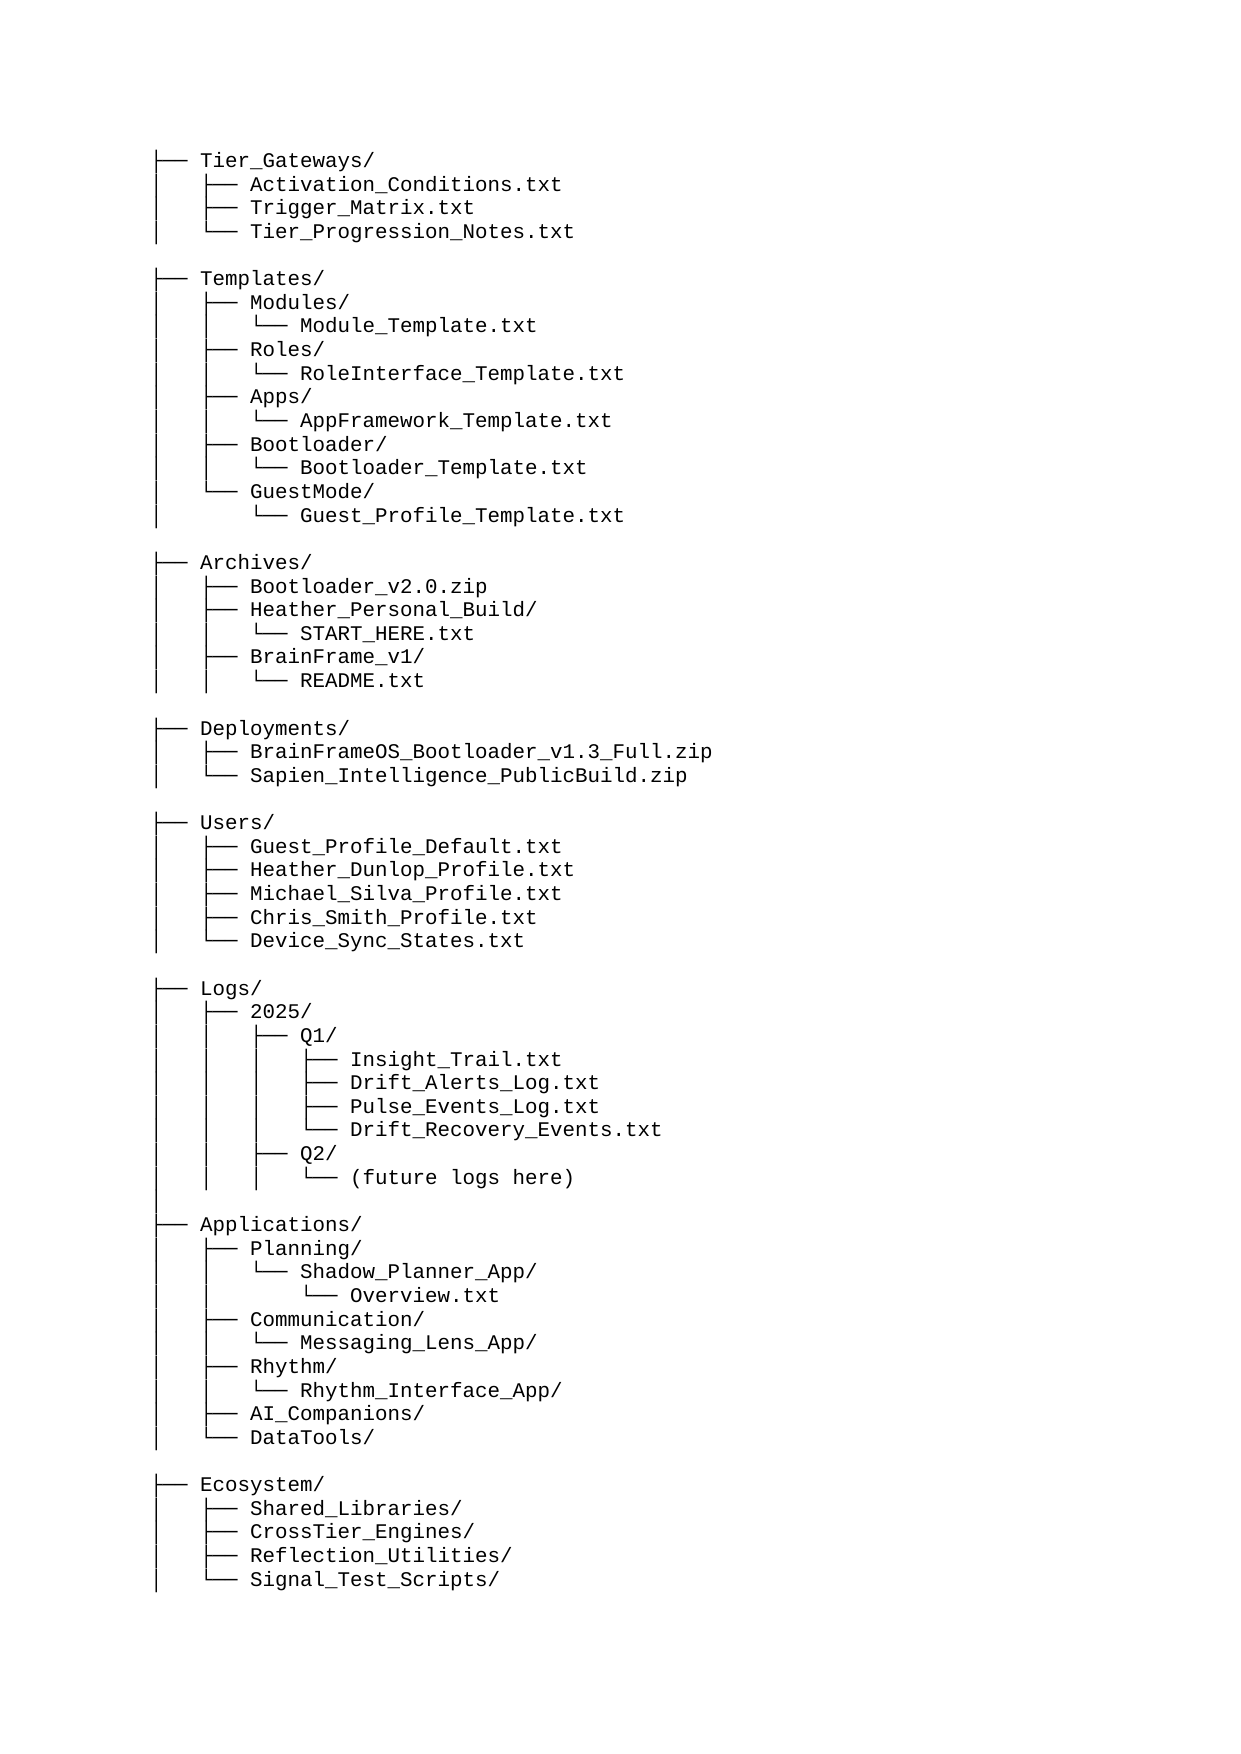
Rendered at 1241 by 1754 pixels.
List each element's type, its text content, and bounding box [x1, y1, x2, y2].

text │ ├── CrossTier_Engines/ [150, 1521, 1090, 1545]
text │ └── Guest_Profile_Template.txt [157, 505, 1090, 528]
text │ ├── Modules/ [157, 292, 206, 316]
text ├── Users/ [150, 812, 1090, 836]
text │ ├── 2025/ [150, 1001, 1090, 1025]
text │ └── Device_Sync_States.txt [150, 930, 1090, 954]
text │ │ │ ├── Drift_Alerts_Log.txt [150, 1072, 1090, 1096]
text │ │ ├── Q1/ [257, 1025, 1090, 1048]
text │ │ └── Bootloader_Template.txt [150, 457, 1090, 481]
text │ │ ├── Q2/ [150, 1143, 1090, 1167]
text │ ├── Planning/ [207, 1238, 1090, 1261]
text │ │ └── RoleInterface_Template.txt [207, 363, 1090, 386]
text ├── Logs/ [157, 978, 1090, 1001]
text │ ├── Modules/ [207, 292, 1090, 316]
text │ ├── AI_Companions/ [150, 1403, 1090, 1427]
text │ │ ├── Q1/ [207, 1025, 256, 1048]
text ├── Archives/ [150, 552, 1090, 576]
text │ ├── Heather_Dunlop_Profile.txt [150, 859, 1090, 883]
text │ └── GuestMode/ [150, 481, 1090, 505]
text │ └── Signal_Test_Scripts/ [157, 1569, 1090, 1592]
text │ │ └── AppFramework_Template.txt [150, 410, 1090, 434]
text │ ├── Heather_Personal_Build/ [150, 599, 1090, 623]
text │ ├── BrainFrame_v1/ [150, 647, 1090, 670]
text │ │ ├── Q1/ [157, 1025, 206, 1048]
text ├── Applications/ [150, 1214, 1090, 1238]
text │ │ └── Shadow_Planner_App/ [150, 1261, 1090, 1285]
text │ ├── Reflection_Utilities/ [150, 1545, 1090, 1569]
text │ ├── Shared_Libraries/ [207, 1498, 1090, 1521]
text │ [150, 1190, 1090, 1214]
text │ ├── Chris_Smith_Profile.txt [207, 907, 1090, 930]
text │ ├── Bootloader_v2.0.zip [207, 576, 1090, 599]
text │ │ └── Rhythm_Interface_App/ [150, 1379, 1090, 1403]
text │ ├── Guest_Profile_Default.txt [207, 836, 1090, 859]
text │ └── Sapien_Intelligence_PublicBuild.zip [157, 765, 1090, 788]
text │ │ └── README.txt [150, 670, 1090, 694]
text │ ├── BrainFrameOS_Bootloader_v1.3_Full.zip [150, 741, 1090, 765]
text │ └── DataTools/ [150, 1427, 1090, 1451]
text │ │ └── Module_Template.txt [150, 316, 1090, 339]
text ├── Ecosystem/ [150, 1474, 1090, 1498]
text │ ├── Michael_Silva_Profile.txt [150, 883, 1090, 907]
text │ ├── Bootloader/ [207, 434, 1090, 457]
text │ ├── Roles/ [150, 339, 1090, 363]
text ├── Deployments/ [150, 717, 1090, 741]
text │ ├── Bootloader/ [157, 434, 206, 457]
text │ │ │ └── (future logs here) [257, 1167, 1090, 1190]
text │ ├── Trigger_Matrix.txt [150, 197, 1090, 221]
text │ ├── Apps/ [150, 386, 1090, 410]
text │ └── Tier_Progression_Notes.txt [157, 221, 1090, 244]
text │ │ └── Overview.txt [150, 1285, 1090, 1309]
text │ │ └── START_HERE.txt [207, 623, 1090, 647]
text │ │ │ ├── Insight_Trail.txt [150, 1048, 1090, 1072]
text ├── Tier_Gateways/ [150, 150, 1090, 174]
text │ │ └── Messaging_Lens_App/ [150, 1332, 1090, 1356]
text │ │ │ ├── Pulse_Events_Log.txt [307, 1096, 1090, 1119]
text │ │ │ └── Drift_Recovery_Events.txt [150, 1119, 1090, 1143]
text ├── Templates/ [150, 268, 1090, 292]
text │ ├── Planning/ [157, 1238, 206, 1261]
text │ ├── Rhythm/ [157, 1356, 206, 1379]
text │ ├── Activation_Conditions.txt [207, 174, 1090, 197]
text │ ├── Communication/ [207, 1309, 1090, 1332]
text │ ├── Rhythm/ [207, 1356, 1090, 1379]
